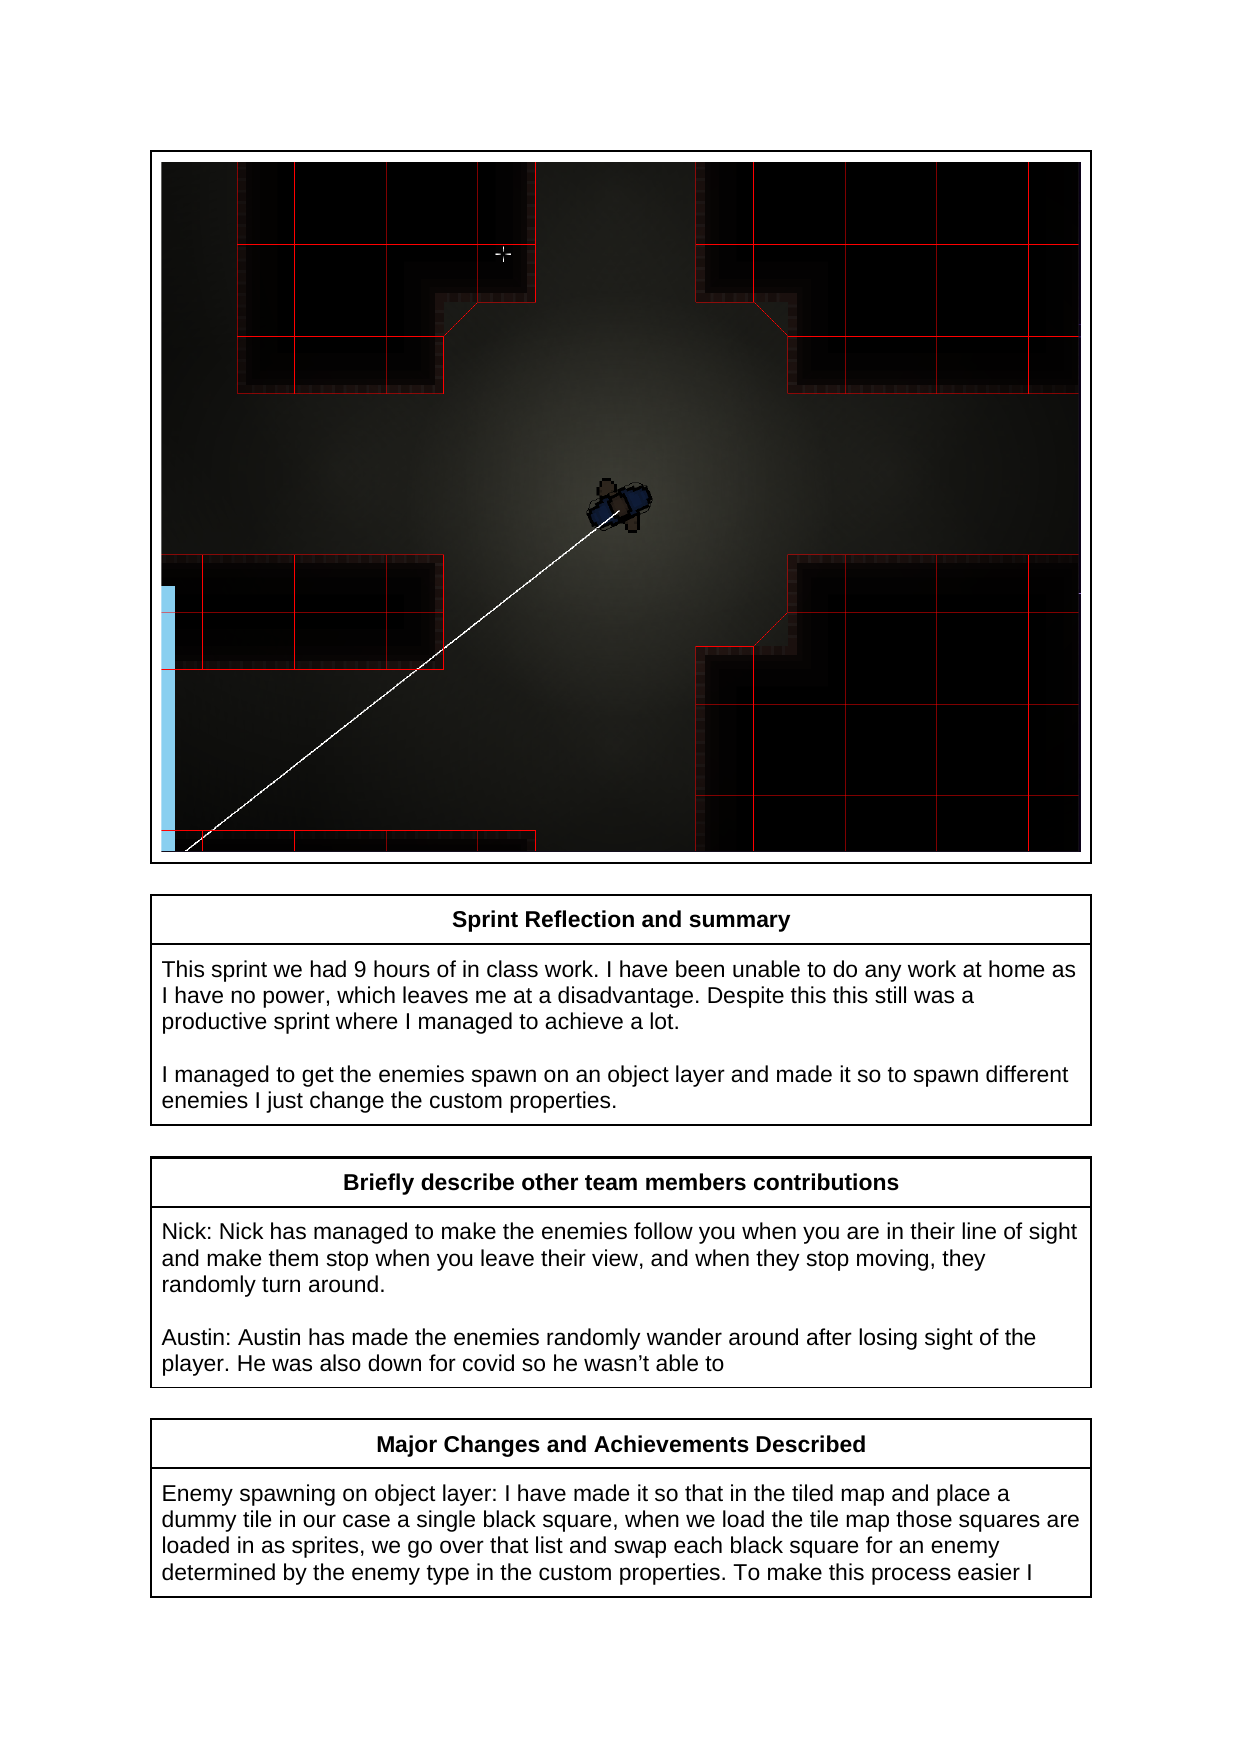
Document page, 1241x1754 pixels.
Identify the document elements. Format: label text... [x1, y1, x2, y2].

picture [161, 162, 1081, 852]
table_header Briefly describe other team members contributions [152, 1159, 1090, 1206]
table_cell Nick: Nick has managed to make the enemies follow you when you are in their line of sight and make them stop when you leave their view, and when they stop moving, they randomly turn around. Austin: Austin has made the enemies randomly wander around after losing sight of the player. He was also down for covid so he wasn’t able to [152, 1208, 1090, 1387]
table_cell [152, 152, 1090, 862]
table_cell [152, 1469, 1090, 1596]
table_header Major Changes and Achievements Described [152, 1420, 1090, 1467]
table_header Sprint Reflection and summary [152, 896, 1090, 943]
table_cell This sprint we had 9 hours of in class work. I have been unable to do any work at home as I have no power, which leaves me at a disadvantage. Despite this this still was a productive sprint where I managed to achieve a lot. I managed to get the enemies spawn on an object layer and made it so to spawn different enemies I just change the custom properties. [152, 945, 1090, 1124]
